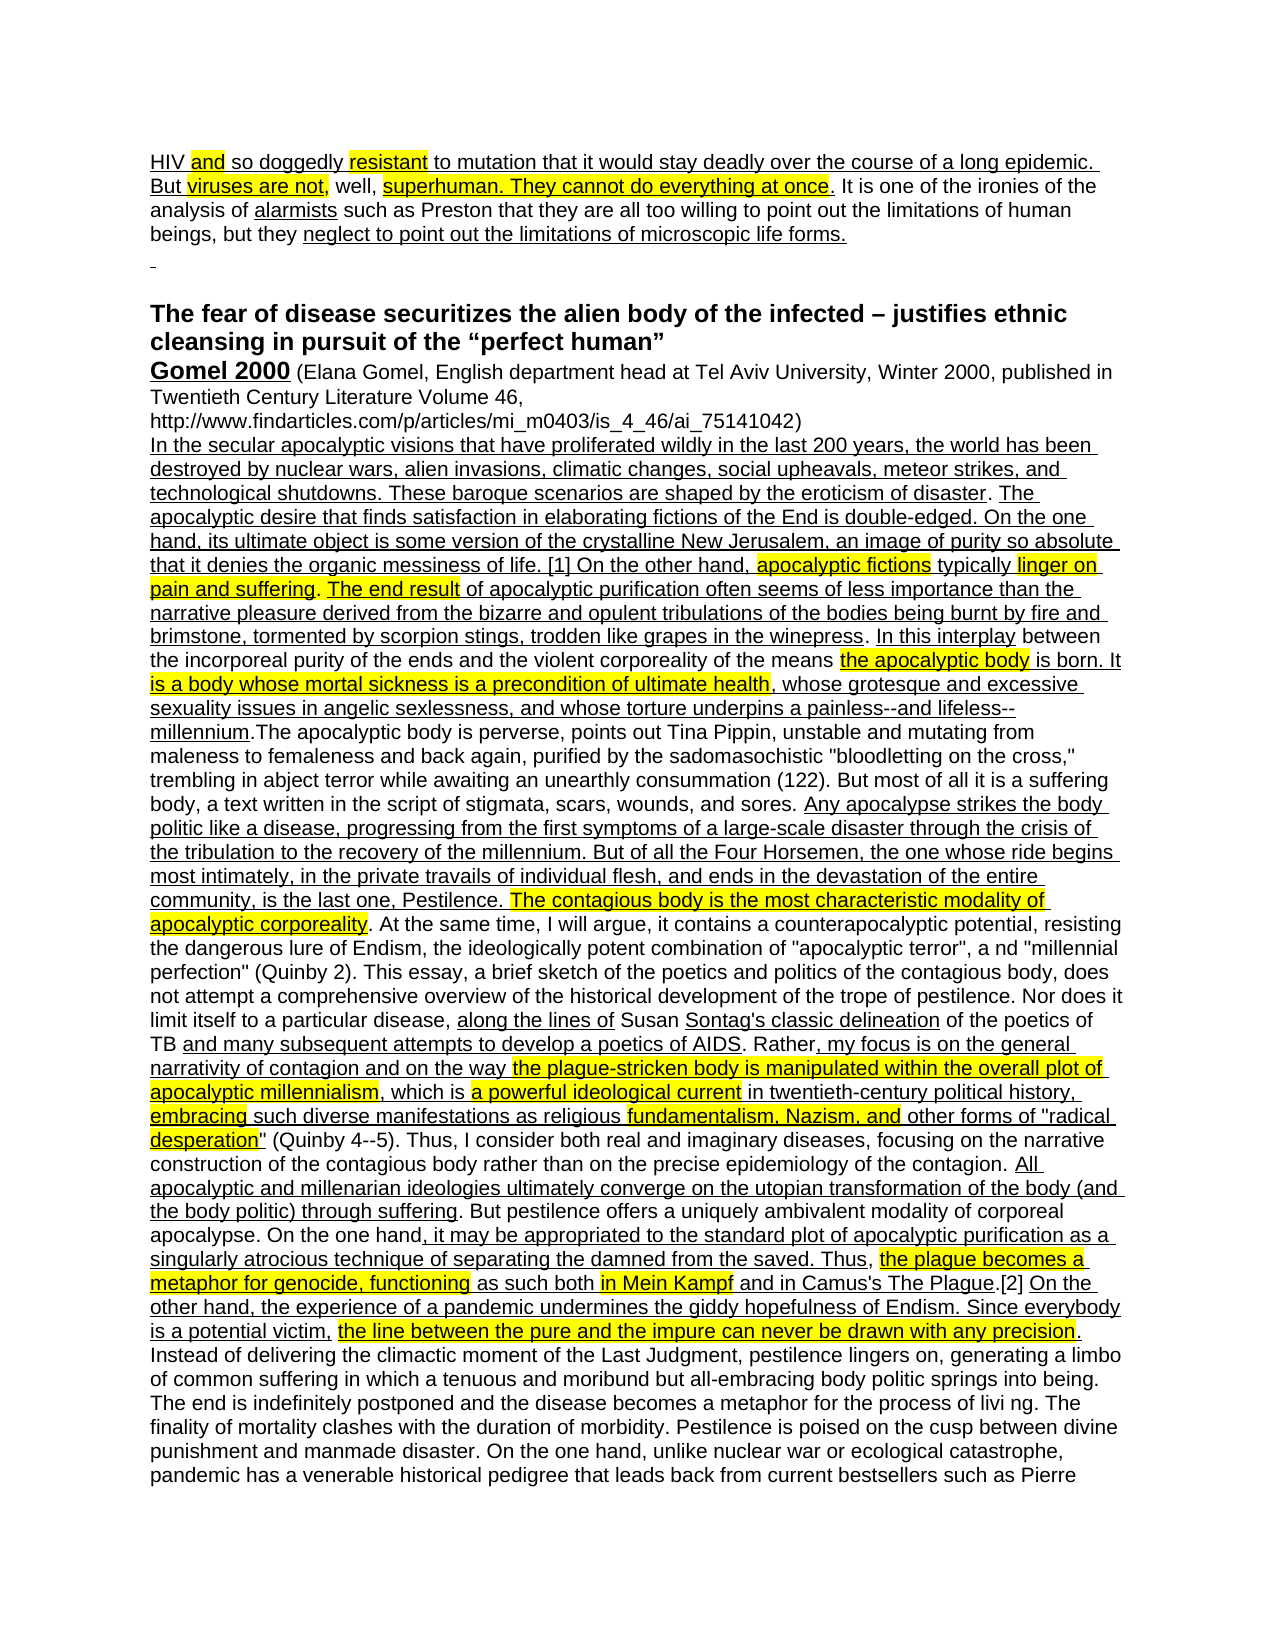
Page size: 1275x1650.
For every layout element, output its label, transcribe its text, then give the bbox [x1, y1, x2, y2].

text Gomel 2000 (Elana Gomel, English department head at Tel Aviv University, Winter 2000, published in Twentieth Century Literature Volume 46, http://www.findarticles.com/p/articles/mi_m0403/is_4_46/ai_75141042) [150, 356, 1125, 433]
text The fear of disease securitizes the alien body of the infected – justifies ethnic cleansing in pursuit of the “perfect human” [150, 298, 1125, 356]
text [150, 150, 1125, 246]
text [150, 1197, 1125, 1487]
